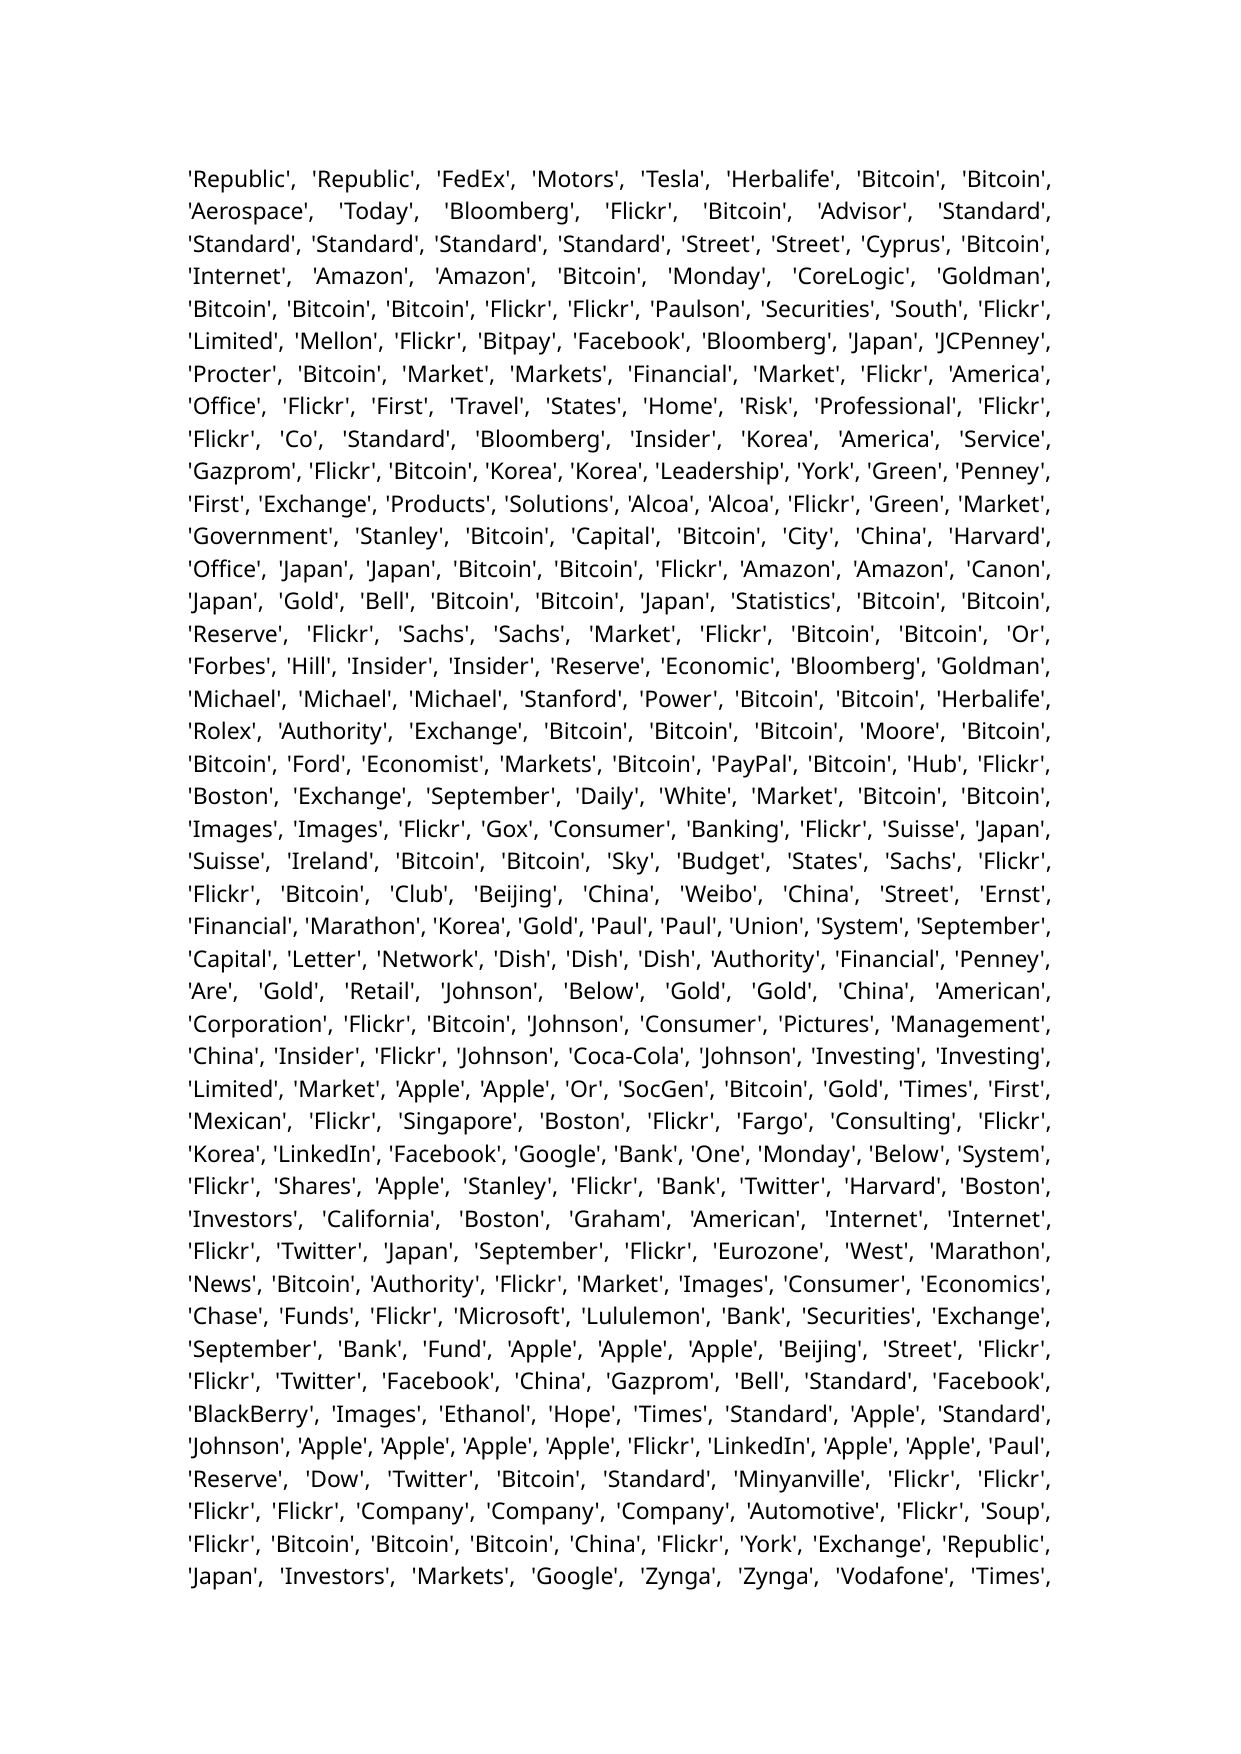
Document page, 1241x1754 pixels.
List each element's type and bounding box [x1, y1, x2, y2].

text [187, 162, 1053, 1592]
